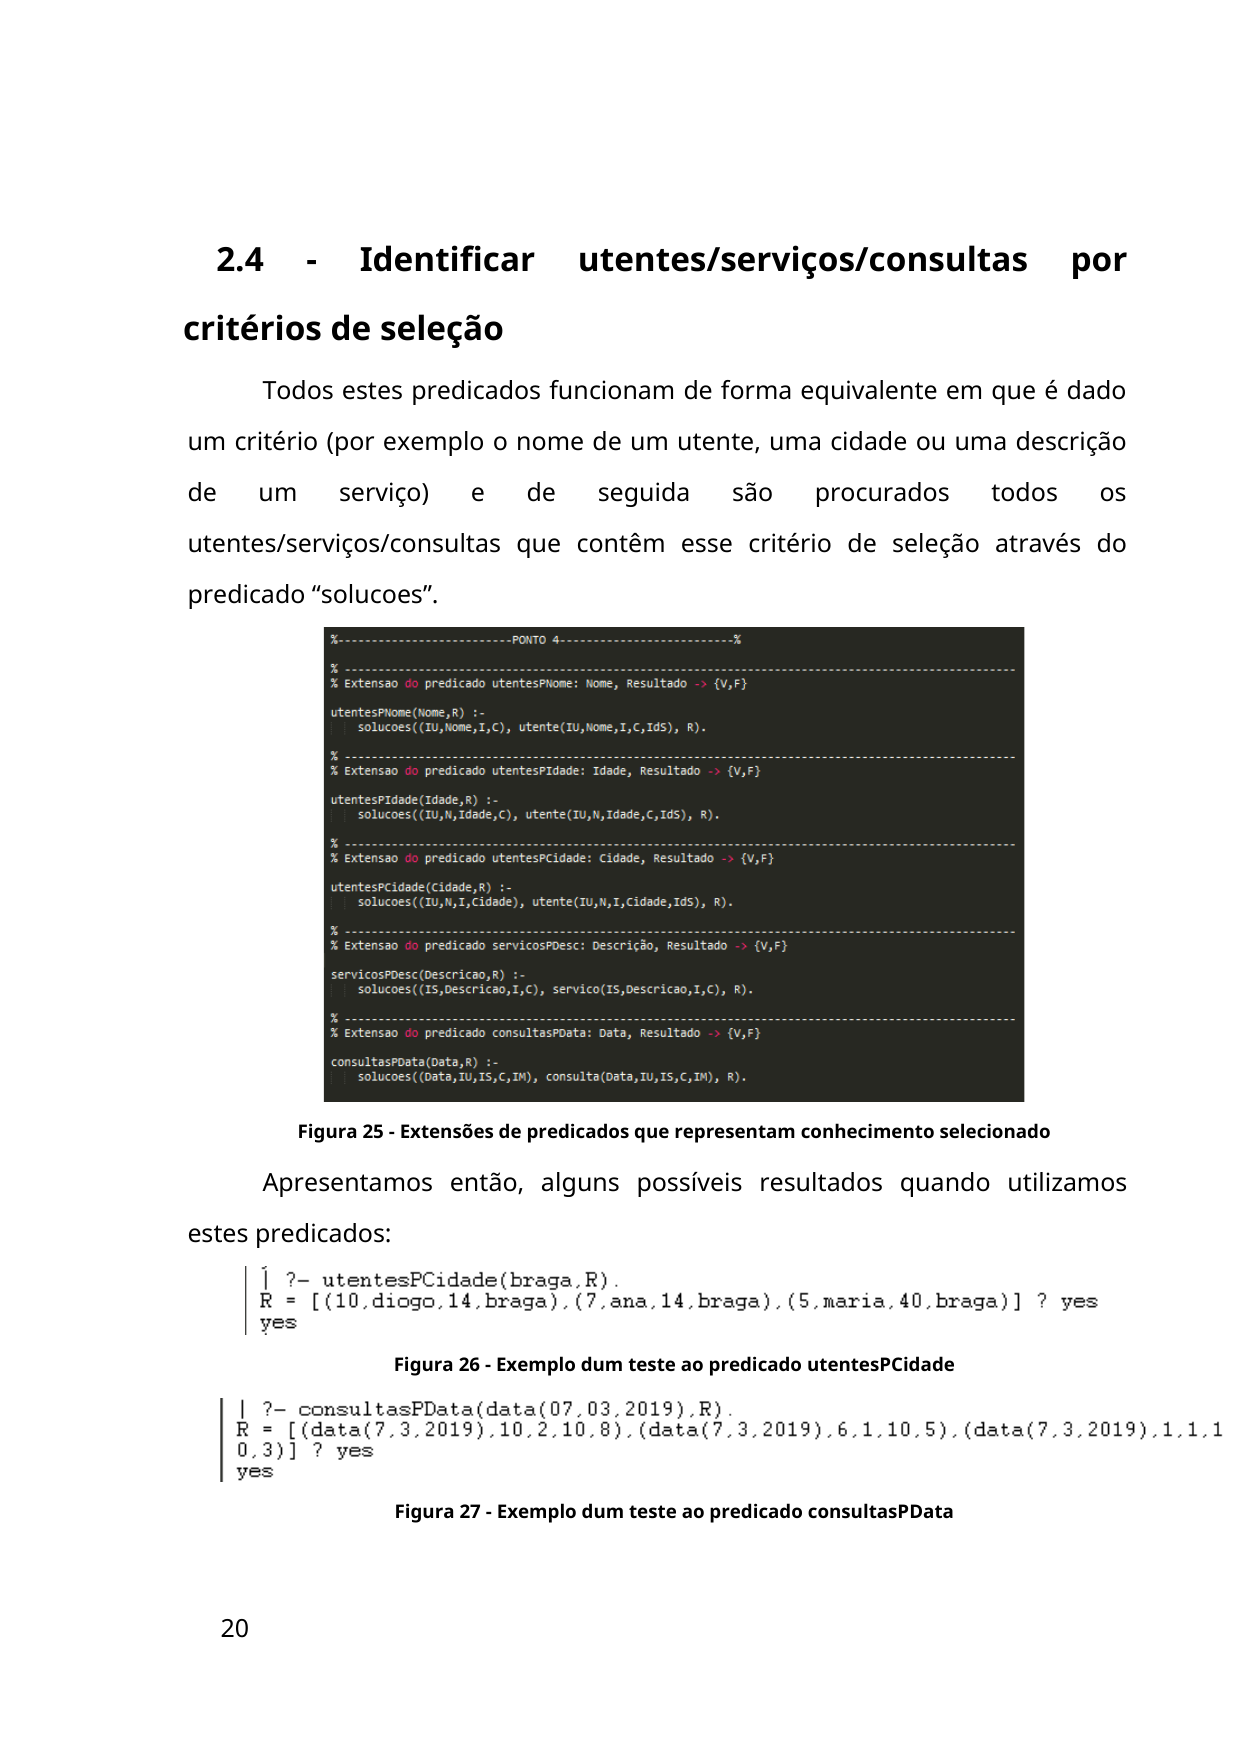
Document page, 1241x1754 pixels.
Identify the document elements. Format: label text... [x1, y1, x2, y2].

picture [245, 1266, 1104, 1335]
text Todos estes predicados funcionam de forma equivalente em que é dado um critério (por exemplo o nome de um utente, uma cidade ou uma descrição de um serviço) e de seguida são procurados todos os utentes/serviços/consultas que contêm esse critério de seleção através do predicado “solucoes”. [187, 372, 1128, 611]
text Figura 26 - Exemplo dum teste ao predicado utentesPCidade [187, 1352, 1128, 1377]
picture [220, 1398, 1230, 1482]
text Figura 27 - Exemplo dum teste ao predicado consultasPData [187, 1499, 1128, 1524]
text Apresentamos então, alguns possíveis resultados quando utilizamos estes predicados: [187, 1165, 1128, 1250]
picture [323, 627, 1025, 1102]
text Figura 25 - Extensões de predicados que representam conhecimento selecionado [187, 1118, 1128, 1144]
subtitle 2.4 - Identificar utentes/serviços/consultas por critérios de seleção [183, 236, 1128, 350]
